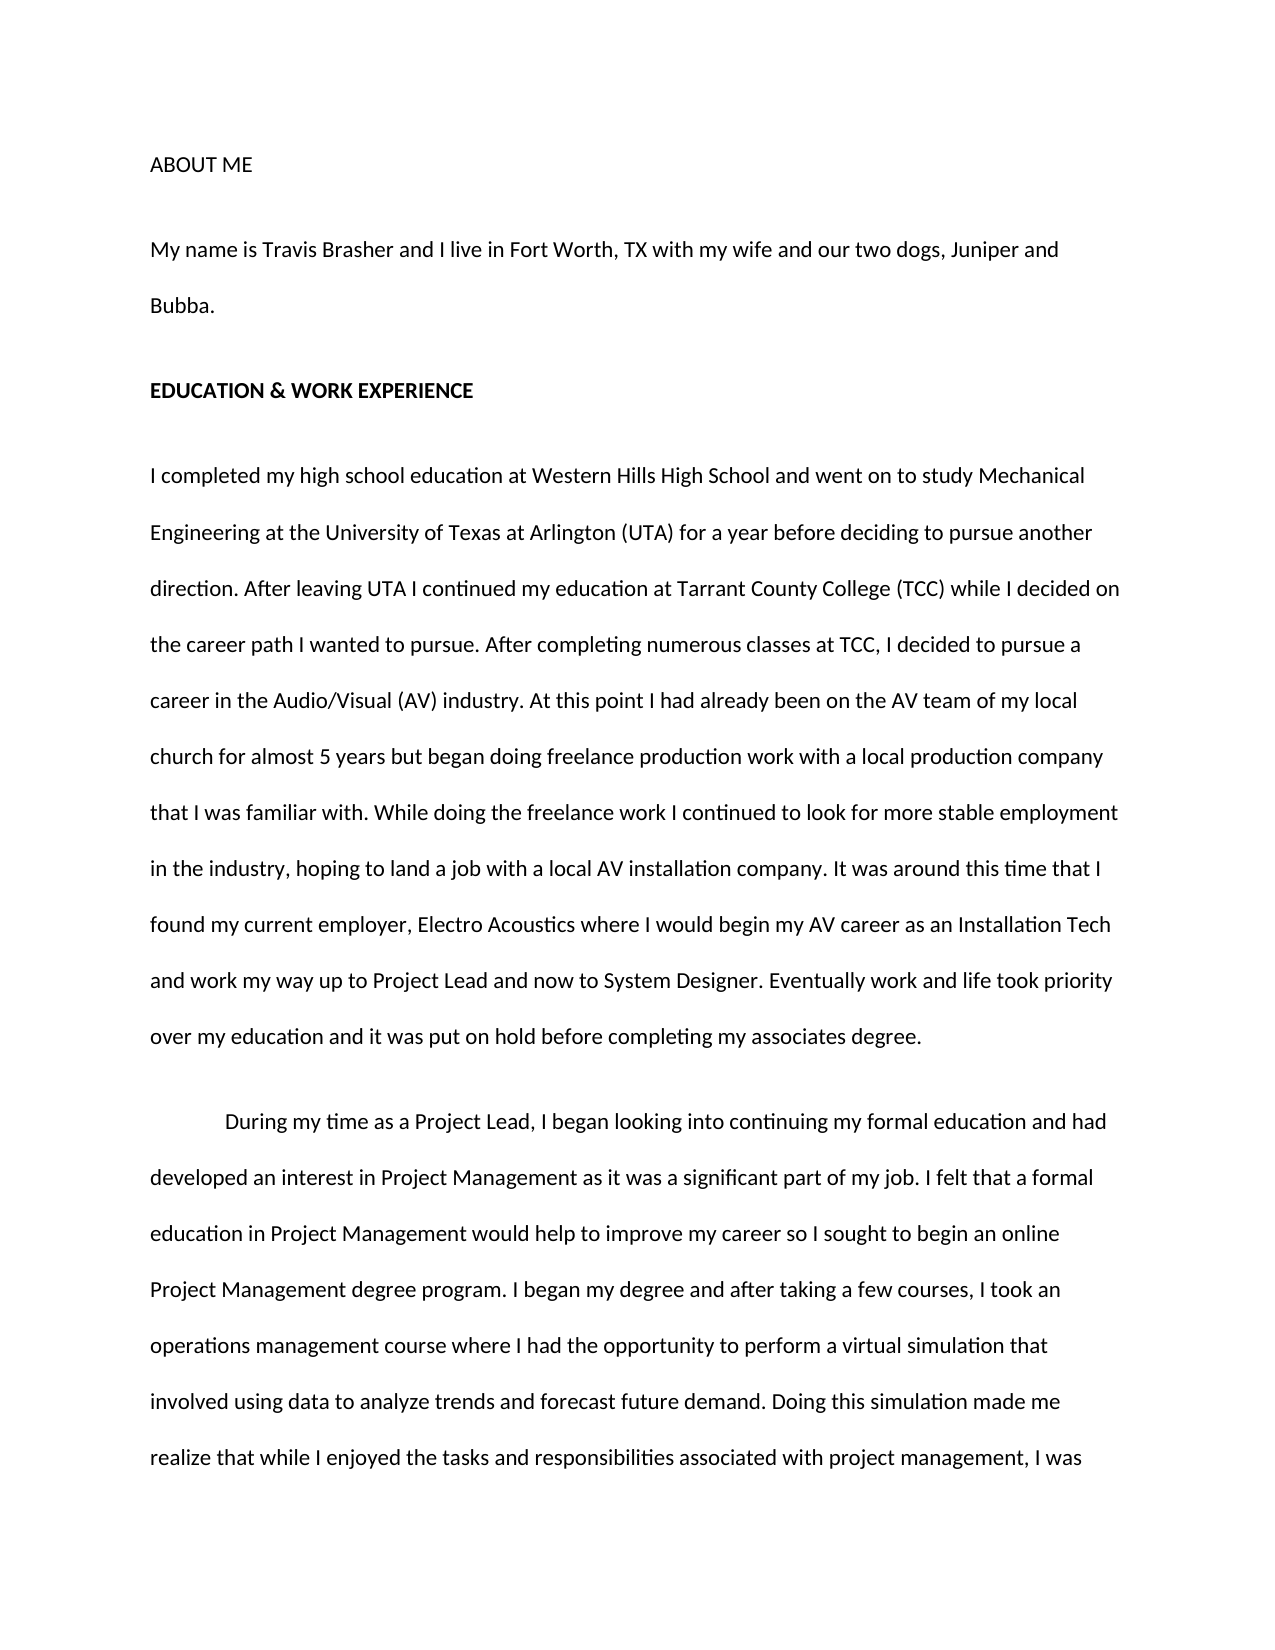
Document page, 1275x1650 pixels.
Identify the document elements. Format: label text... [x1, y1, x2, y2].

text My name is Travis Brasher and I live in Fort Worth, TX with my wife and our two dogs, Juniper and Bubba. [150, 235, 1125, 319]
text ABOUT ME [150, 150, 1125, 178]
text I completed my high school education at Western Hills High School and went on to study Mechanical Engineering at the University of Texas at Arlington (UTA) for a year before deciding to pursue another direction. After leaving UTA I continued my education at Tarrant County College (TCC) while I decided on the career path I wanted to pursue. After completing numerous classes at TCC, I decided to pursue a career in the Audio/Visual (AV) industry. At this point I had already been on the AV team of my local church for almost 5 years but began doing freelance production work with a local production company that I was familiar with. While doing the freelance work I continued to look for more stable employment in the industry, hoping to land a job with a local AV installation company. It was around this time that I found my current employer, Electro Acoustics where I would begin my AV career as an Installation Tech and work my way up to Project Lead and now to System Designer. Eventually work and life took priority over my education and it was put on hold before completing my associates degree. [150, 462, 1125, 1050]
text EDUCATION & WORK EXPERIENCE [150, 376, 1125, 404]
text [150, 1107, 1125, 1472]
